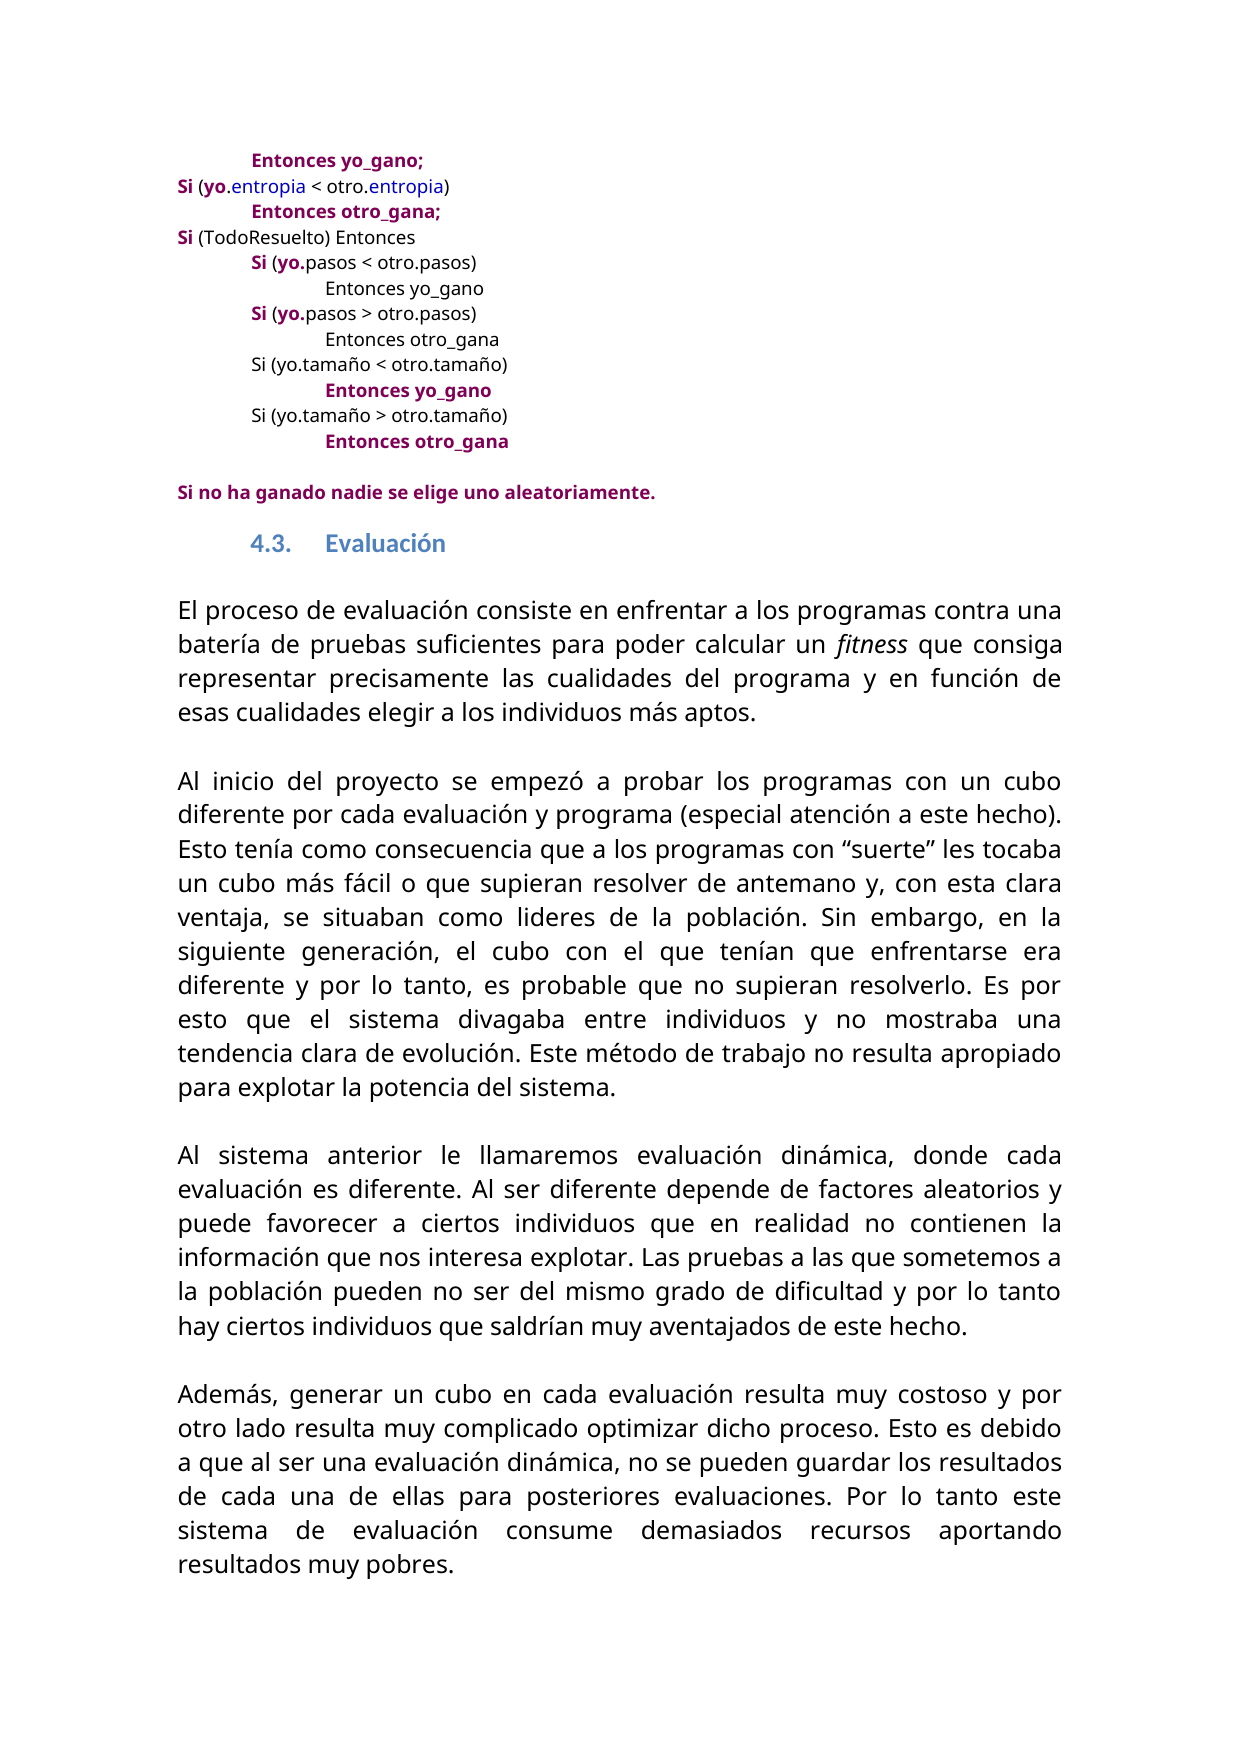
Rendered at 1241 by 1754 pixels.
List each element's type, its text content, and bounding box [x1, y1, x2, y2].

text Si (yo.tamaño < otro.tamaño) [177, 352, 1063, 377]
text Además, generar un cubo en cada evaluación resulta muy costoso y por otro lado resulta muy complicado optimizar dicho proceso. Esto es debido a que al ser una evaluación dinámica, no se pueden guardar los resultados de cada una de ellas para posteriores evaluaciones. Por lo tanto este sistema de evaluación consume demasiados recursos aportando resultados muy pobres. [177, 1376, 1063, 1581]
text Entonces yo_gano; [177, 148, 1063, 173]
text Si (yo.entropia < otro.entropia) [177, 173, 1063, 199]
text Entonces otro_gana [177, 428, 1063, 454]
text El proceso de evaluación consiste en enfrentar a los programas contra una batería de pruebas suficientes para poder calcular un fitness que consiga representar precisamente las cualidades del programa y en función de esas cualidades elegir a los individuos más aptos. [177, 593, 1063, 729]
text Si (TodoResuelto) Entonces [177, 224, 1063, 250]
text Al sistema anterior le llamaremos evaluación dinámica, donde cada evaluación es diferente. Al ser diferente depende de factores aleatorios y puede favorecer a ciertos individuos que en realidad no contienen la información que nos interesa explotar. Las pruebas a las que sometemos a la población pueden no ser del mismo grado de dificultad y por lo tanto hay ciertos individuos que saldrían muy aventajados de este hecho. [177, 1138, 1063, 1342]
text Si (yo.tamaño > otro.tamaño) [177, 403, 1063, 428]
text Entonces otro_gana [177, 326, 1063, 352]
text Si (yo.pasos < otro.pasos) [177, 250, 1063, 275]
text Entonces yo_gano [177, 377, 1063, 403]
text Si (yo.pasos > otro.pasos) [177, 301, 1063, 326]
text Al inicio del proyecto se empezó a probar los programas con un cubo diferente por cada evaluación y programa (especial atención a este hecho). Esto tenía como consecuencia que a los programas con “suerte” les tocaba un cubo más fácil o que supieran resolver de antemano y, con esta clara ventaja, se situaban como lideres de la población. Sin embargo, en la siguiente generación, el cubo con el que tenían que enfrentarse era diferente y por lo tanto, es probable que no supieran resolverlo. Es por esto que el sistema divagaba entre individuos y no mostraba una tendencia clara de evolución. Este método de trabajo no resulta apropiado para explotar la potencia del sistema. [177, 763, 1063, 1104]
text Entonces otro_gana; [177, 199, 1063, 224]
subtitle Evaluación [250, 526, 1063, 559]
text Si no ha ganado nadie se elige uno aleatoriamente. [177, 479, 1063, 505]
text Entonces yo_gano [177, 275, 1063, 301]
